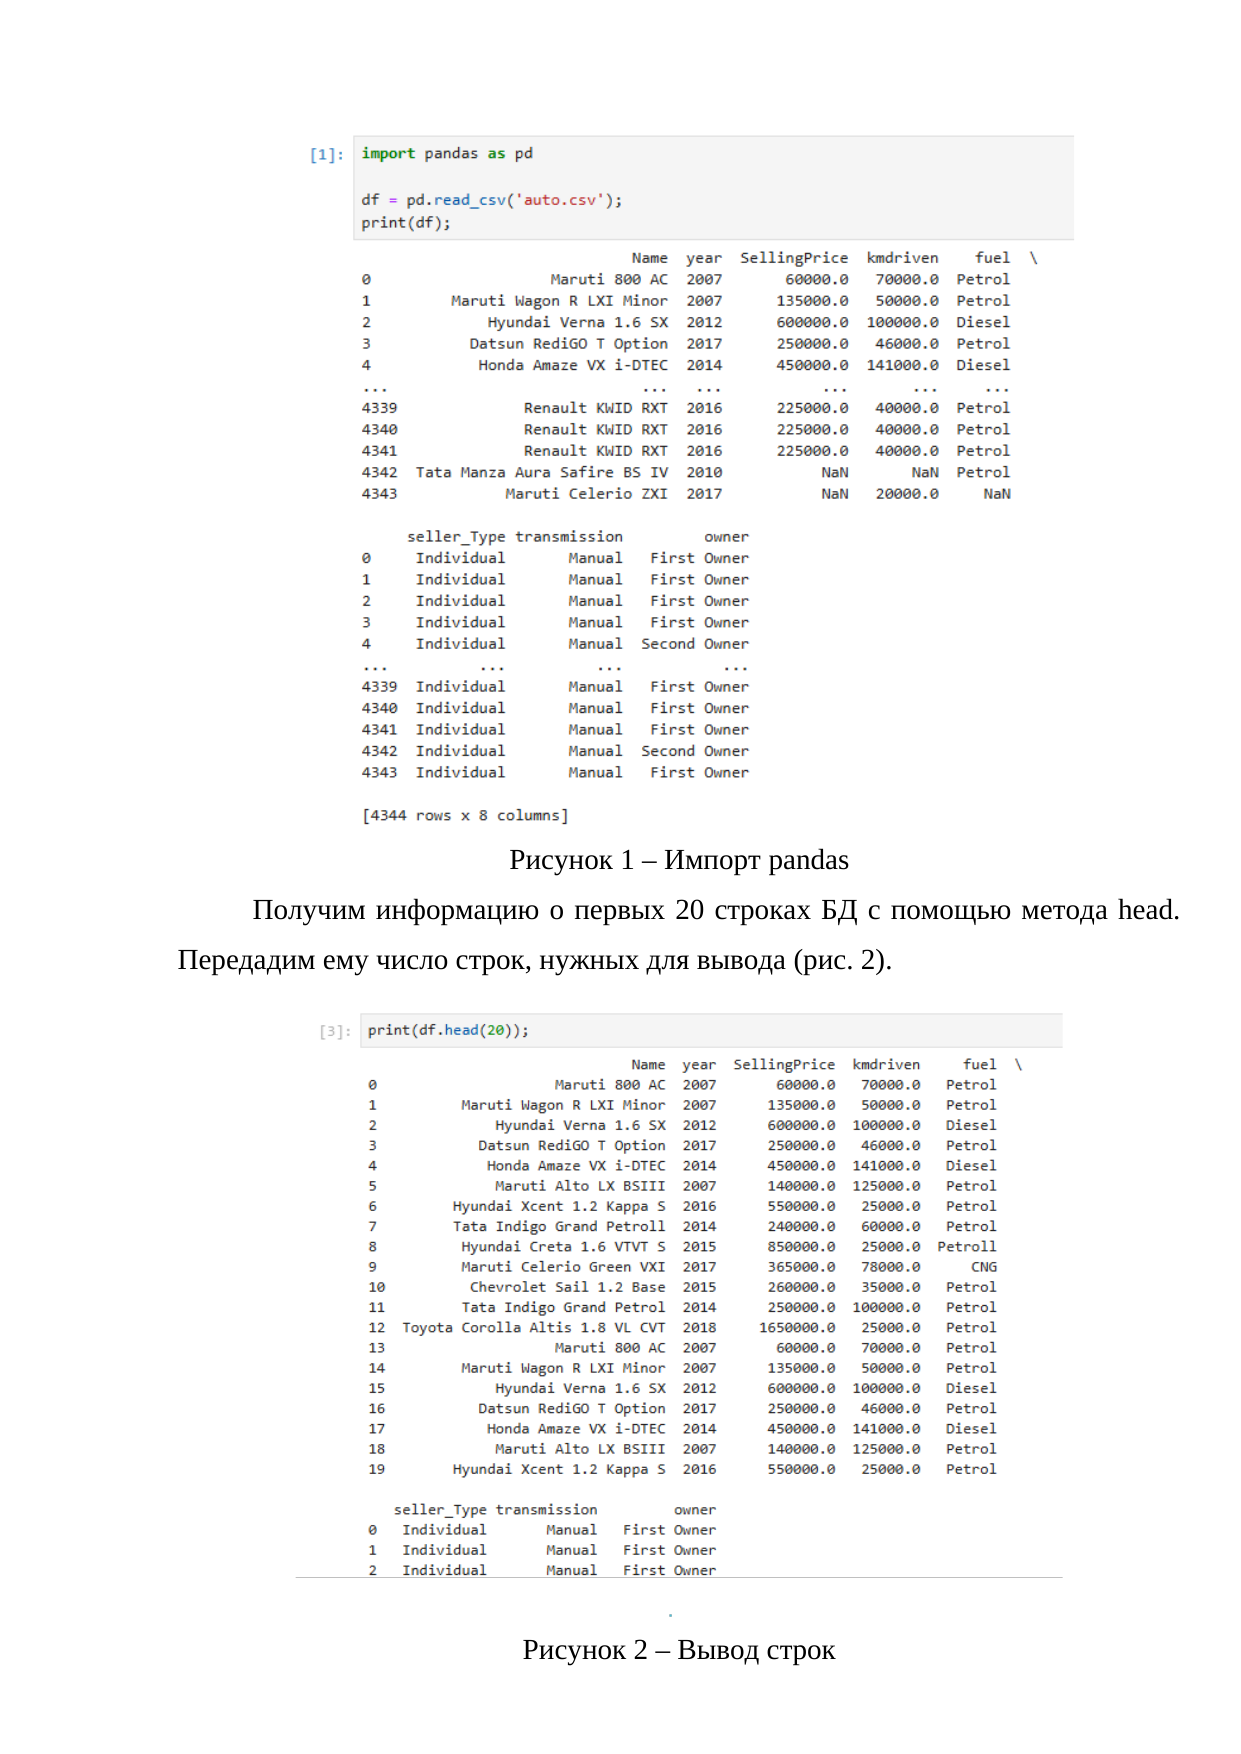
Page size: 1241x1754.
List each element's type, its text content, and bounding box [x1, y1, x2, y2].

picture [295, 992, 1063, 1618]
text Рисунок 1 – Импорт pandas [177, 842, 1181, 875]
picture [284, 118, 1075, 828]
text Рисунок 2 – Вывод строк [177, 1632, 1181, 1666]
text Получим информацию о первых 20 строках БД с помощью метода head. Передадим ему число строк, нужных для вывода (рис. 2). [177, 892, 1181, 976]
